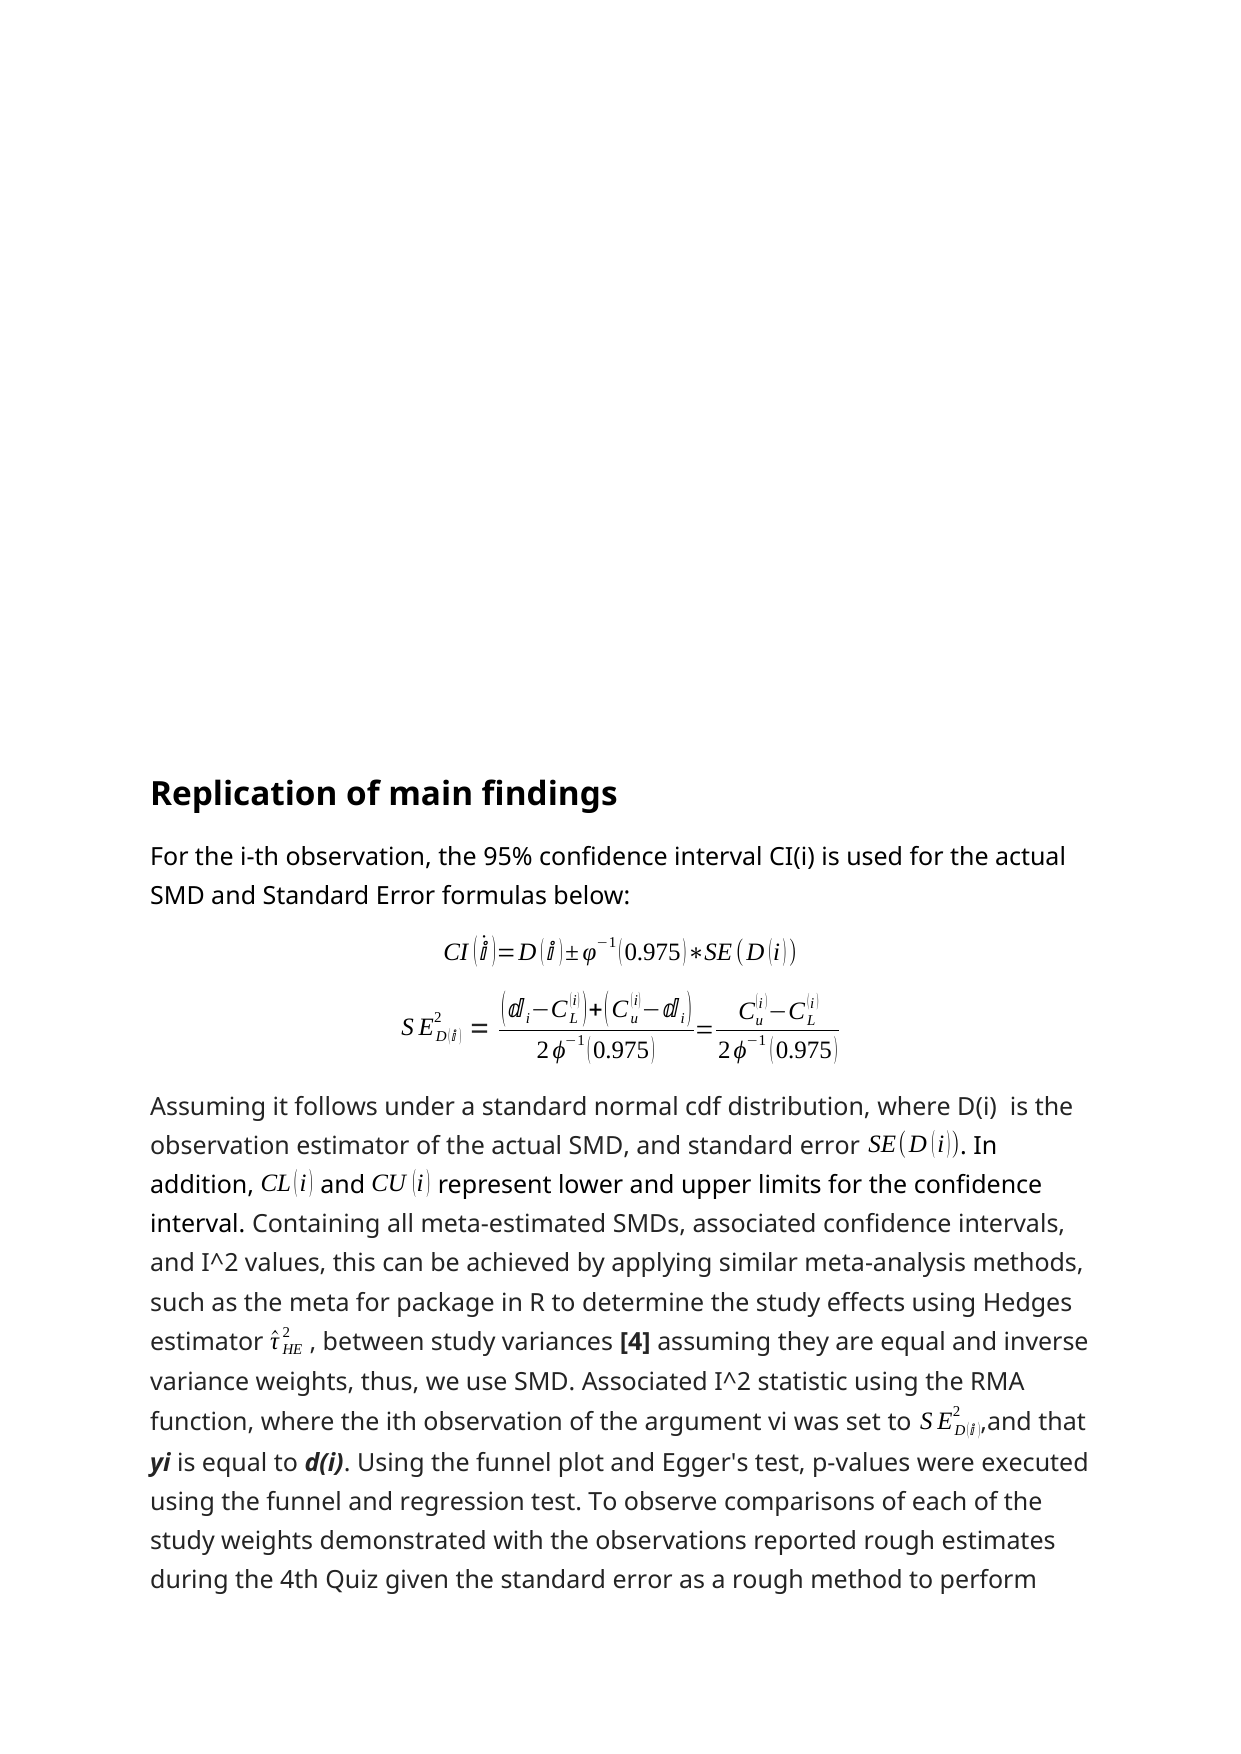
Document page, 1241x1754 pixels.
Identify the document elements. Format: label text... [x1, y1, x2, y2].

text = [150, 989, 1090, 1065]
text For the i-th observation, the 95% confidence interval CI(i) is used for the actual SMD and Standard Error formulas below: [150, 838, 1090, 912]
text Replication of main findings [150, 770, 1090, 815]
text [150, 1088, 1090, 1596]
